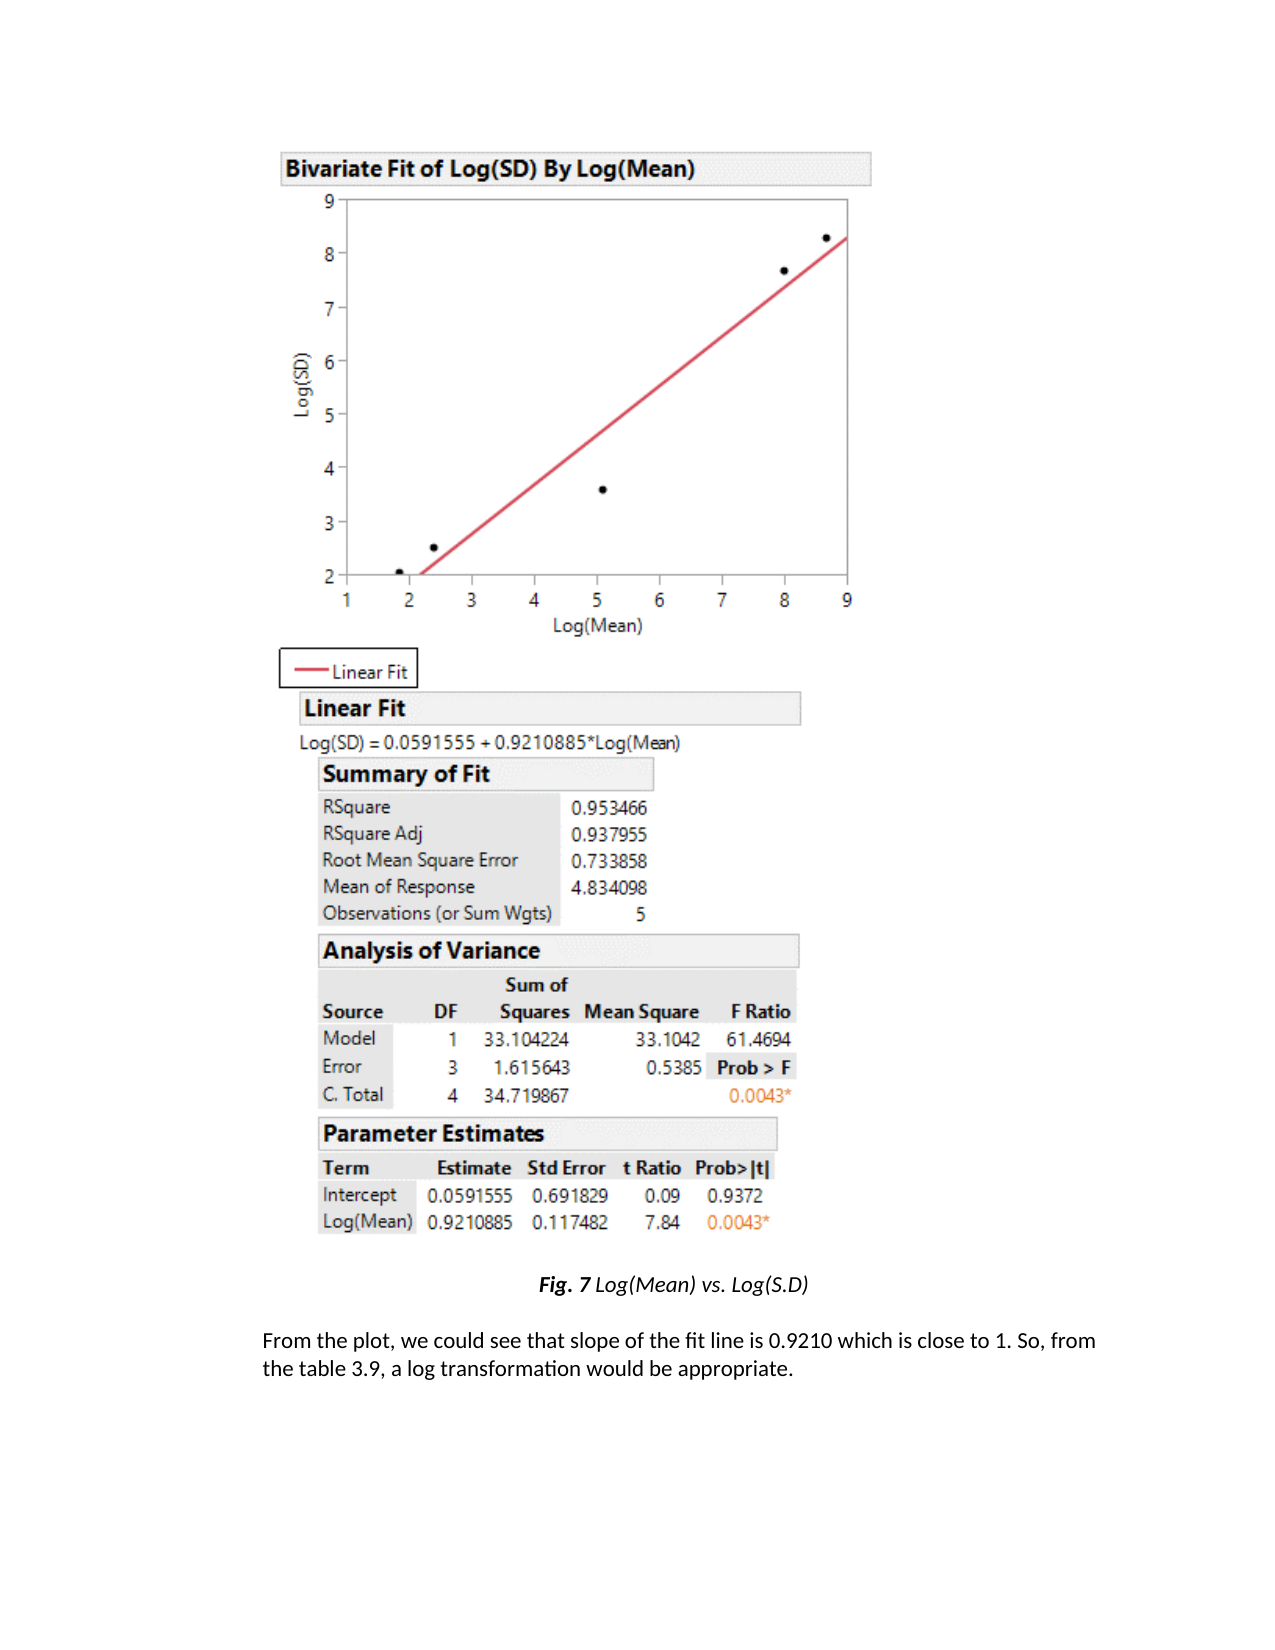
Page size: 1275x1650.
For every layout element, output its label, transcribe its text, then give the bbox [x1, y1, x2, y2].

text Fig. 7 Log(Mean) vs. Log(S.D) [225, 1270, 1125, 1298]
picture [262, 150, 872, 1242]
text From the plot, we could see that slope of the fit line is 0.9210 which is close to 1. So, from the table 3.9, a log transformation would be appropriate. [262, 1326, 1125, 1382]
